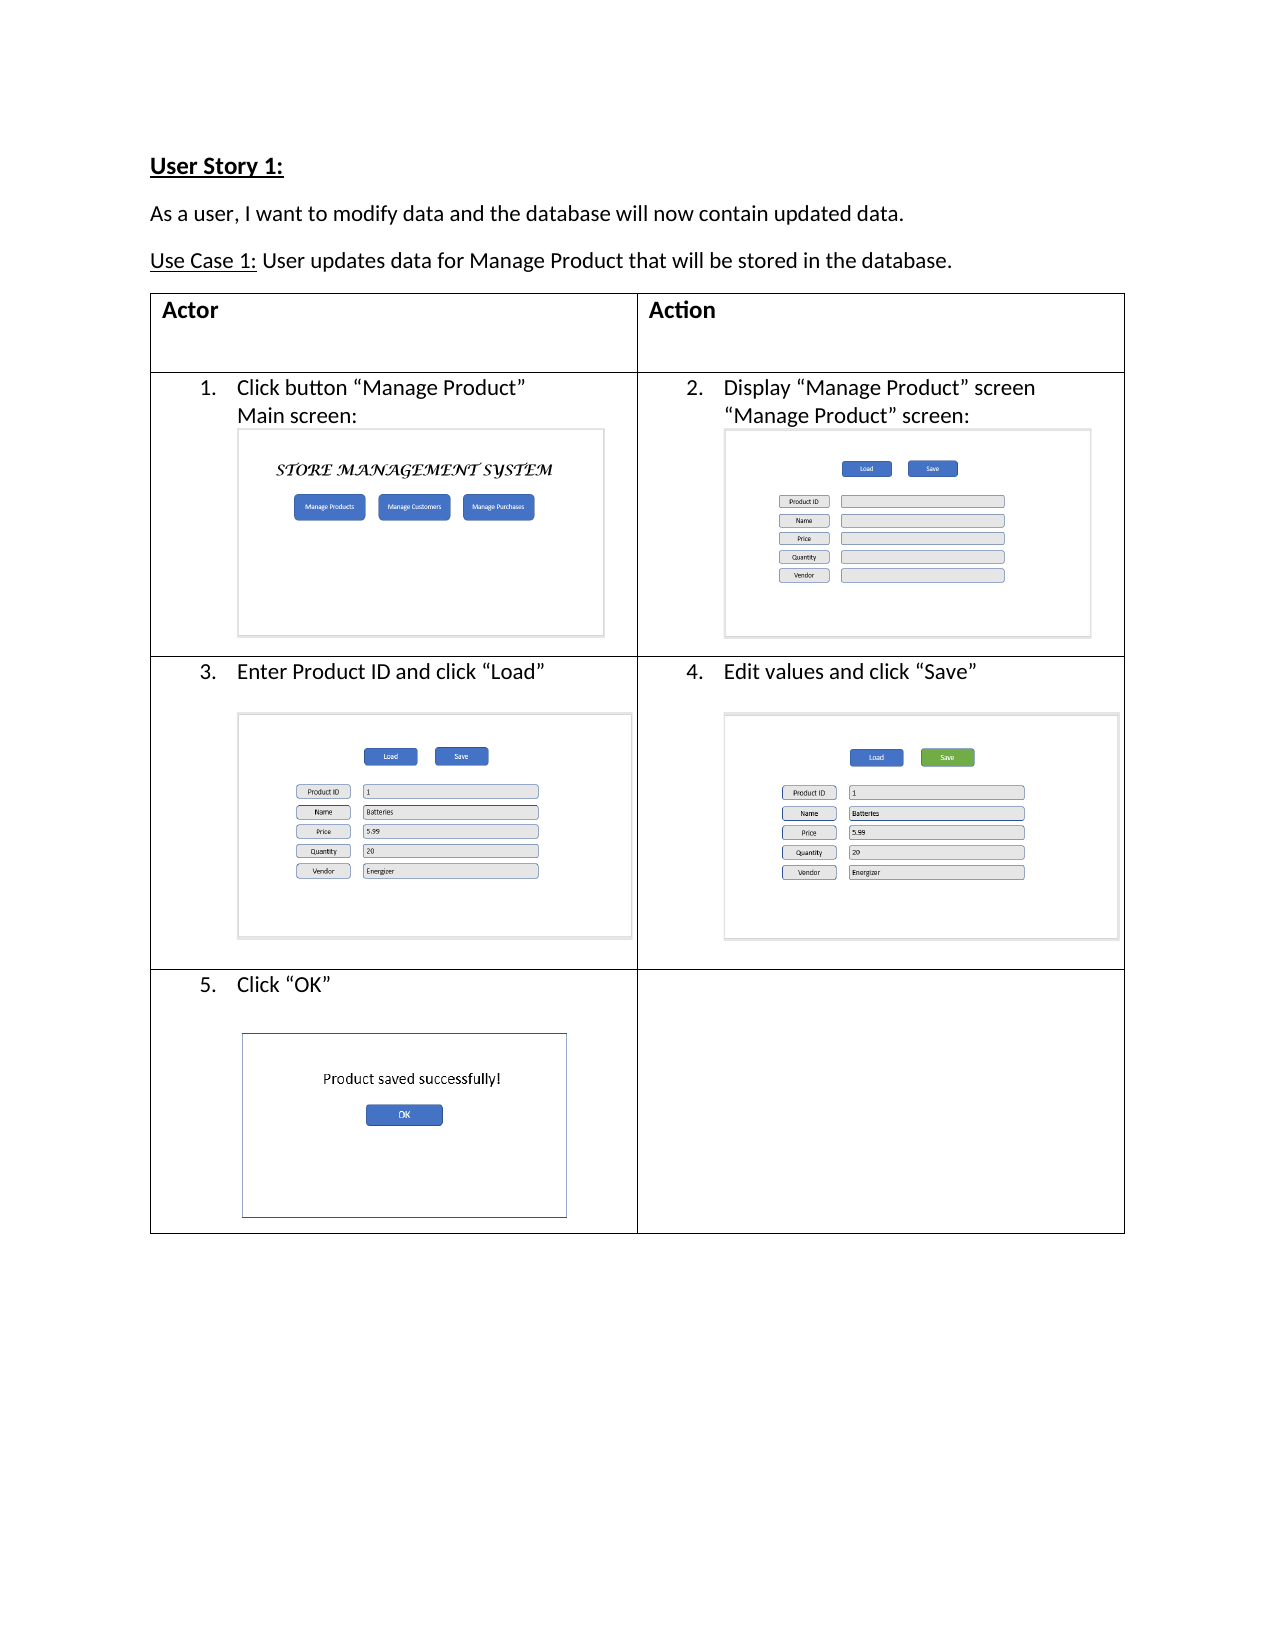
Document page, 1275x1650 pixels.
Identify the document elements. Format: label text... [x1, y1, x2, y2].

table_cell Enter Product ID and click “Load” [151, 657, 637, 969]
table_header Action [638, 294, 1124, 372]
table_cell [638, 970, 1124, 1233]
picture [723, 712, 1120, 941]
text As a user, I want to modify data and the database will now contain updated data. [150, 199, 1125, 228]
text User Story 1: [150, 150, 1125, 181]
table_cell Edit values and click “Save” [638, 657, 1124, 969]
text Use Case 1: User updates data for Manage Product that will be stored in the database. [150, 246, 1125, 274]
picture [723, 428, 1092, 639]
table_header Actor [151, 294, 637, 372]
table_cell Click button “Manage Product” Main screen: [151, 373, 637, 656]
picture [236, 1026, 576, 1223]
table_cell Click “OK” [151, 970, 637, 1233]
table_cell Display “Manage Product” screen “Manage Product” screen: [638, 373, 1124, 656]
picture [236, 428, 605, 638]
picture [236, 712, 633, 940]
